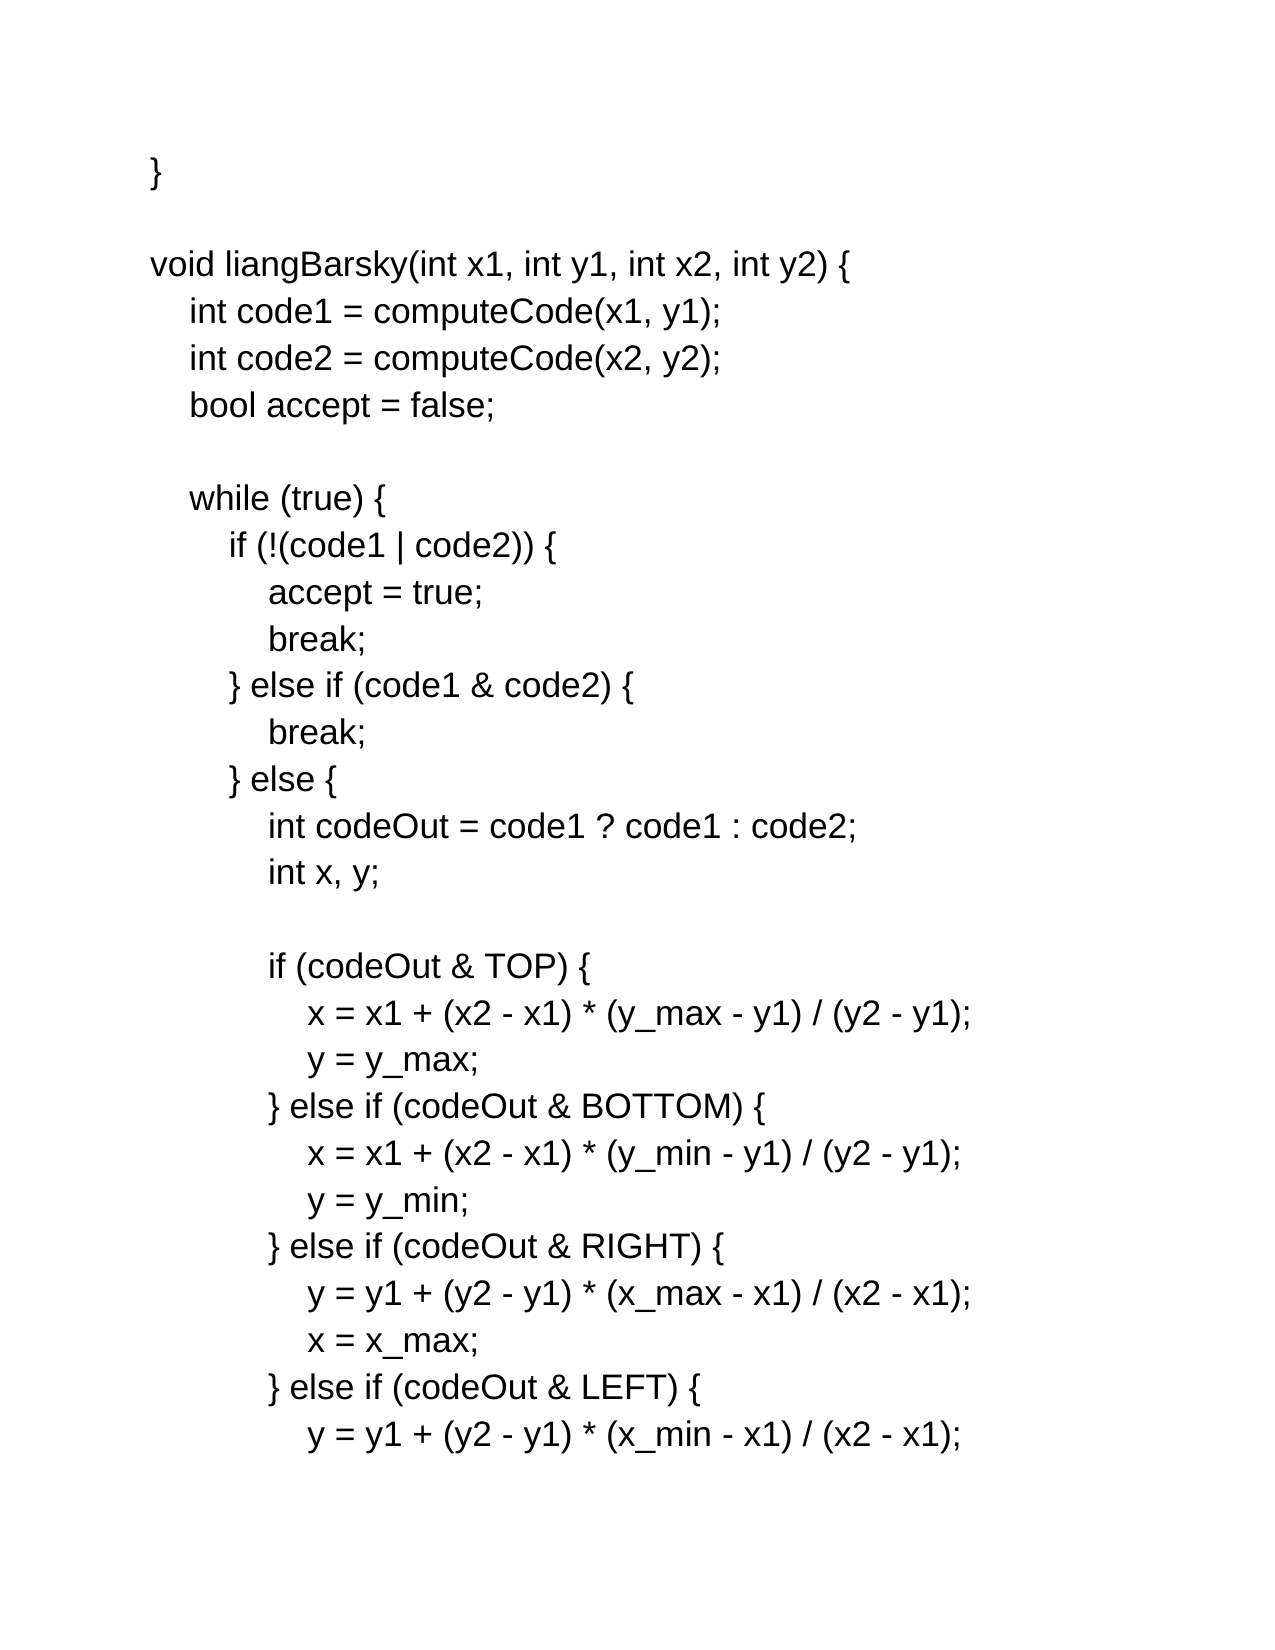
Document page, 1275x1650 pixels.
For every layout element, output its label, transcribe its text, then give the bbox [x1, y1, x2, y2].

text break; [150, 711, 1125, 752]
text } else if (codeOut & RIGHT) { [150, 1226, 1125, 1266]
text } else if (code1 & code2) { [150, 664, 1125, 705]
text void liangBarsky(int x1, int y1, int x2, int y2) { [150, 243, 1125, 284]
text y = y_max; [150, 1039, 1125, 1079]
text int codeOut = code1 ? code1 : code2; [150, 805, 1125, 846]
text accept = true; [150, 571, 1125, 612]
text if (!(code1 | code2)) { [150, 524, 1125, 565]
text x = x_max; [150, 1319, 1125, 1360]
text } else { [150, 758, 1125, 799]
text y = y1 + (y2 - y1) * (x_min - x1) / (x2 - x1); [150, 1413, 1125, 1453]
text bool accept = false; [150, 384, 1125, 424]
text int code1 = computeCode(x1, y1); [150, 290, 1125, 331]
text int code2 = computeCode(x2, y2); [150, 337, 1125, 378]
text while (true) { [150, 477, 1125, 518]
text y = y_min; [150, 1179, 1125, 1220]
text } else if (codeOut & BOTTOM) { [150, 1085, 1125, 1126]
text x = x1 + (x2 - x1) * (y_max - y1) / (y2 - y1); [150, 992, 1125, 1033]
text } [150, 150, 1125, 191]
text } else if (codeOut & LEFT) { [150, 1366, 1125, 1407]
text x = x1 + (x2 - x1) * (y_min - y1) / (y2 - y1); [150, 1132, 1125, 1173]
text break; [150, 618, 1125, 658]
text if (codeOut & TOP) { [150, 945, 1125, 986]
text int x, y; [150, 852, 1125, 892]
text y = y1 + (y2 - y1) * (x_max - x1) / (x2 - x1); [150, 1272, 1125, 1313]
